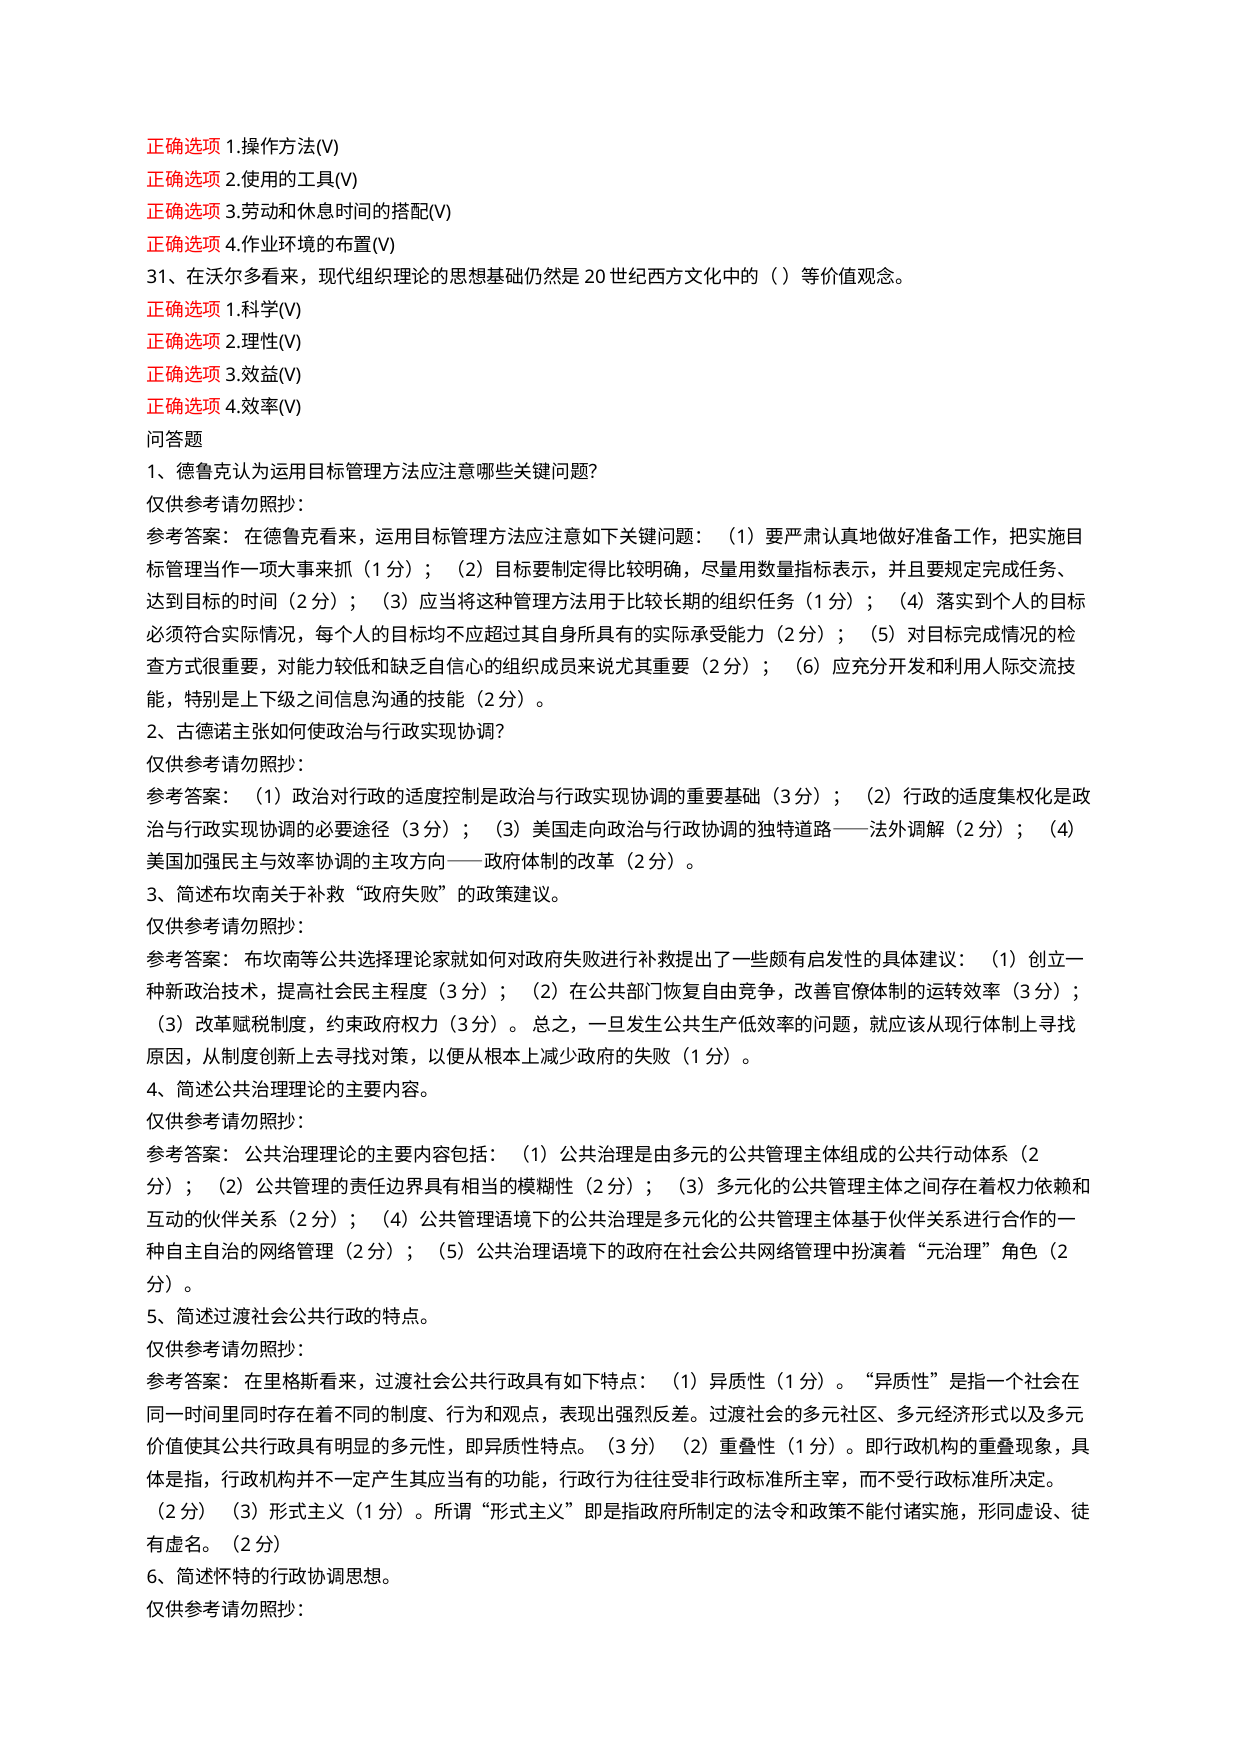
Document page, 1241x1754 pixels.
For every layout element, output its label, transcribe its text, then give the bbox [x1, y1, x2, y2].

text 参考答案： （1）政治对行政的适度控制是政治与行政实现协调的重要基础（3分）； （2）行政的适度集权化是政治与行政实现协调的必要途径（3分）； （3）美国走向政治与行政协调的独特道路——法外调解（2分）； （4）美国加强民主与效率协调的主攻方向——政府体制的改革（2分）。 [146, 779, 1094, 877]
text 1、德鲁克认为运用目标管理方法应注意哪些关键问题？ 仅供参考请勿照抄： [146, 454, 1094, 519]
text 4、简述公共治理理论的主要内容。 仅供参考请勿照抄： [146, 1072, 1094, 1137]
text 参考答案： 在德鲁克看来，运用目标管理方法应注意如下关键问题： （1）要严肃认真地做好准备工作，把实施目标管理当作一项大事来抓（1分）； （2）目标要制定得比较明确，尽量用数量指标表示，并且要规定完成任务、达到目标的时间（2分）； （3）应当将这种管理方法用于比较长期的组织任务（1分）； （4）落实到个人的目标必须符合实际情况，每个人的目标均不应超过其自身所具有的实际承受能力（2分）； （5）对目标完成情况的检查方式很重要，对能力较低和缺乏自信心的组织成员来说尤其重要（2分）； （6）应充分开发和利用人际交流技能，特别是上下级之间信息沟通的技能（2分）。 [146, 519, 1094, 714]
text 5、简述过渡社会公共行政的特点。 仅供参考请勿照抄： [146, 1299, 1094, 1364]
text 2、古德诺主张如何使政治与行政实现协调？ 仅供参考请勿照抄： [146, 714, 1094, 779]
text 6、简述怀特的行政协调思想。 仅供参考请勿照抄： [146, 1559, 1094, 1624]
text 3、简述布坎南关于补救“政府失败”的政策建议。 仅供参考请勿照抄： [146, 877, 1094, 942]
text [146, 129, 1094, 422]
text 参考答案： 在里格斯看来，过渡社会公共行政具有如下特点： （1）异质性（1分）。“异质性”是指一个社会在同一时间里同时存在着不同的制度、行为和观点，表现出强烈反差。过渡社会的多元社区、多元经济形式以及多元价值使其公共行政具有明显的多元性，即异质性特点。（3分） （2）重叠性（1分）。即行政机构的重叠现象，具体是指，行政机构并不一定产生其应当有的功能，行政行为往往受非行政标准所主宰，而不受行政标准所决定。（2分） （3）形式主义（1分）。所谓“形式主义”即是指政府所制定的法令和政策不能付诸实施，形同虚设、徒有虚名。（2分） [146, 1364, 1094, 1559]
text 参考答案： 布坎南等公共选择理论家就如何对政府失败进行补救提出了一些颇有启发性的具体建议： （1）创立一种新政治技术，提高社会民主程度（3分）； （2）在公共部门恢复自由竞争，改善官僚体制的运转效率（3分）； （3）改革赋税制度，约束政府权力（3分）。 总之，一旦发生公共生产低效率的问题，就应该从现行体制上寻找原因，从制度创新上去寻找对策，以便从根本上减少政府的失败（1分）。 [146, 942, 1094, 1072]
text 参考答案： 公共治理理论的主要内容包括： （1）公共治理是由多元的公共管理主体组成的公共行动体系（2分）； （2）公共管理的责任边界具有相当的模糊性（2分）； （3）多元化的公共管理主体之间存在着权力依赖和互动的伙伴关系（2分）； （4）公共管理语境下的公共治理是多元化的公共管理主体基于伙伴关系进行合作的一种自主自治的网络管理（2分）； （5）公共治理语境下的政府在社会公共网络管理中扮演着“元治理”角色（2分）。 [146, 1137, 1094, 1299]
text 问答题 [146, 422, 1094, 454]
